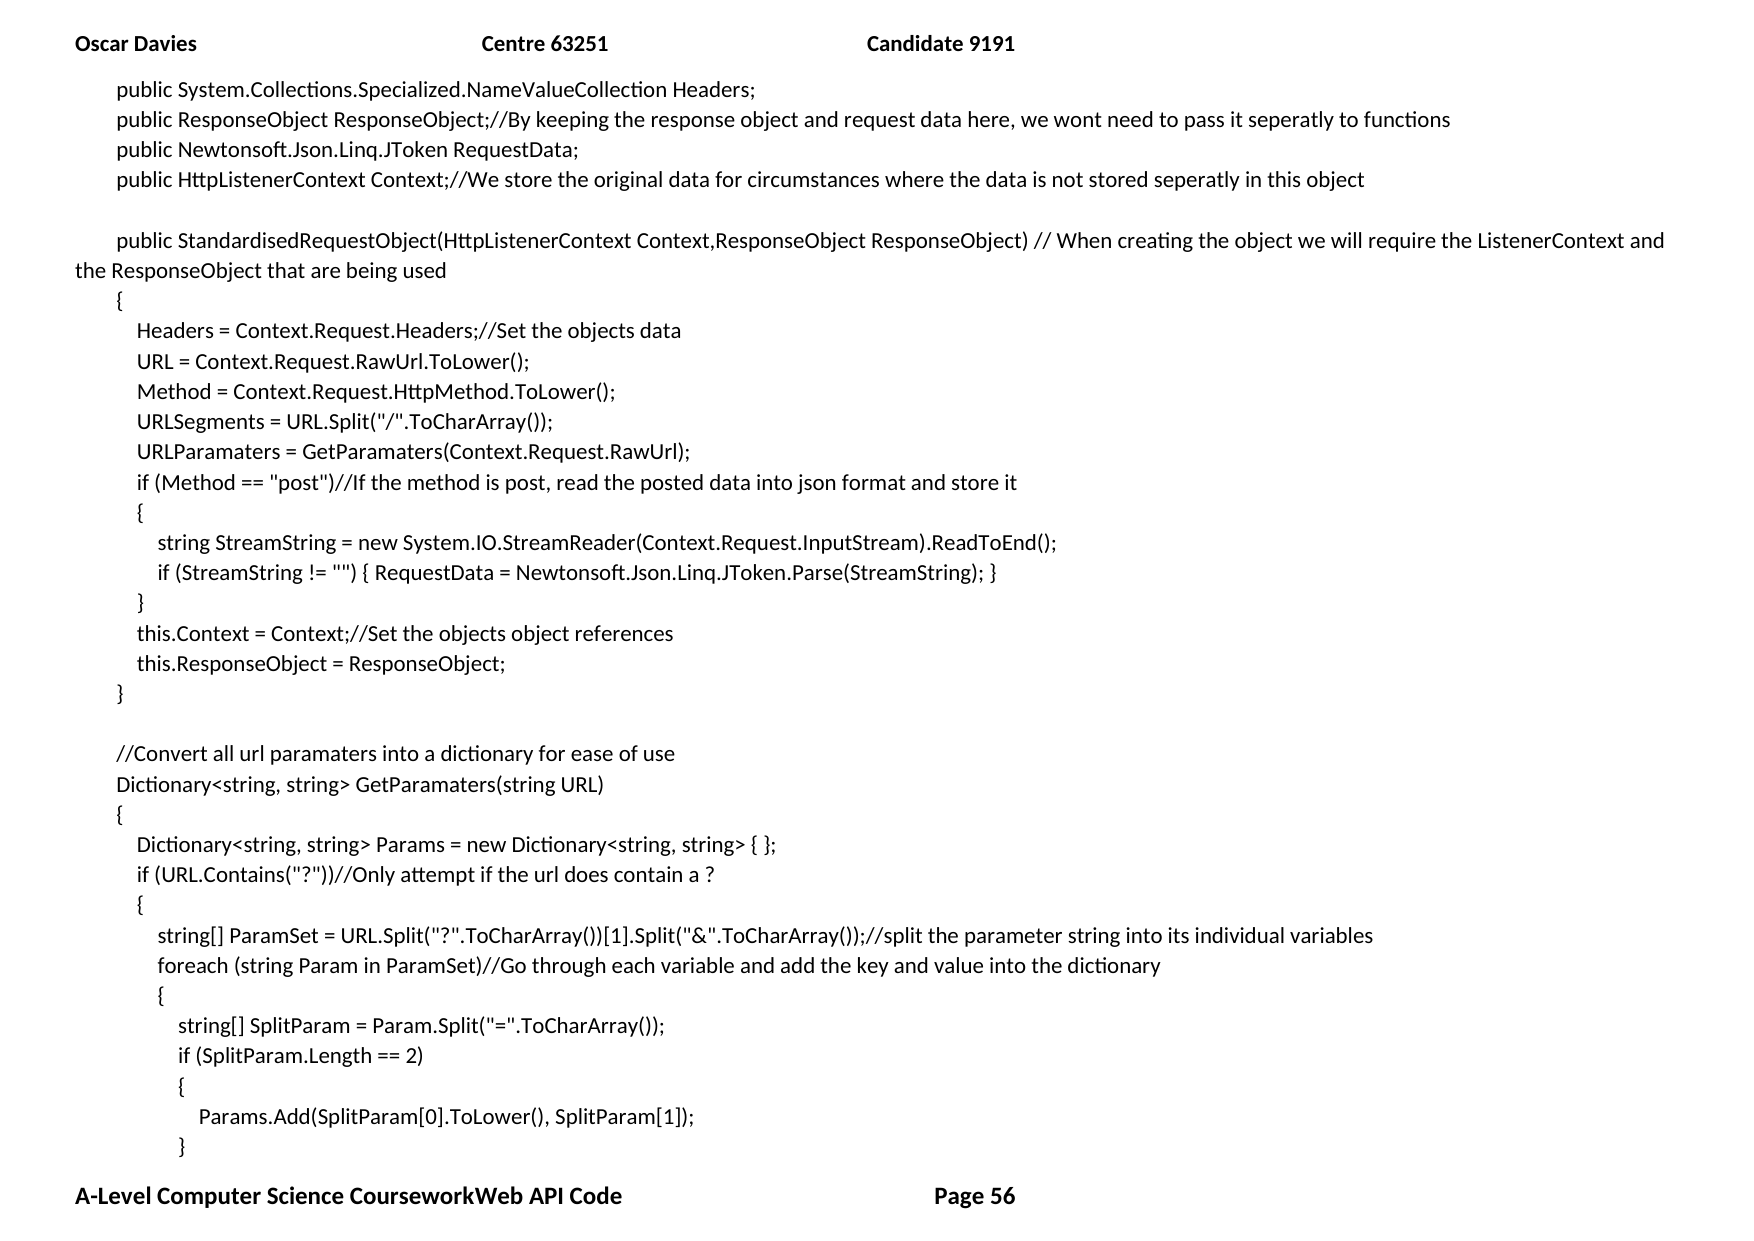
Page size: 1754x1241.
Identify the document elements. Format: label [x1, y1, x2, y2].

text [75, 75, 1679, 1160]
